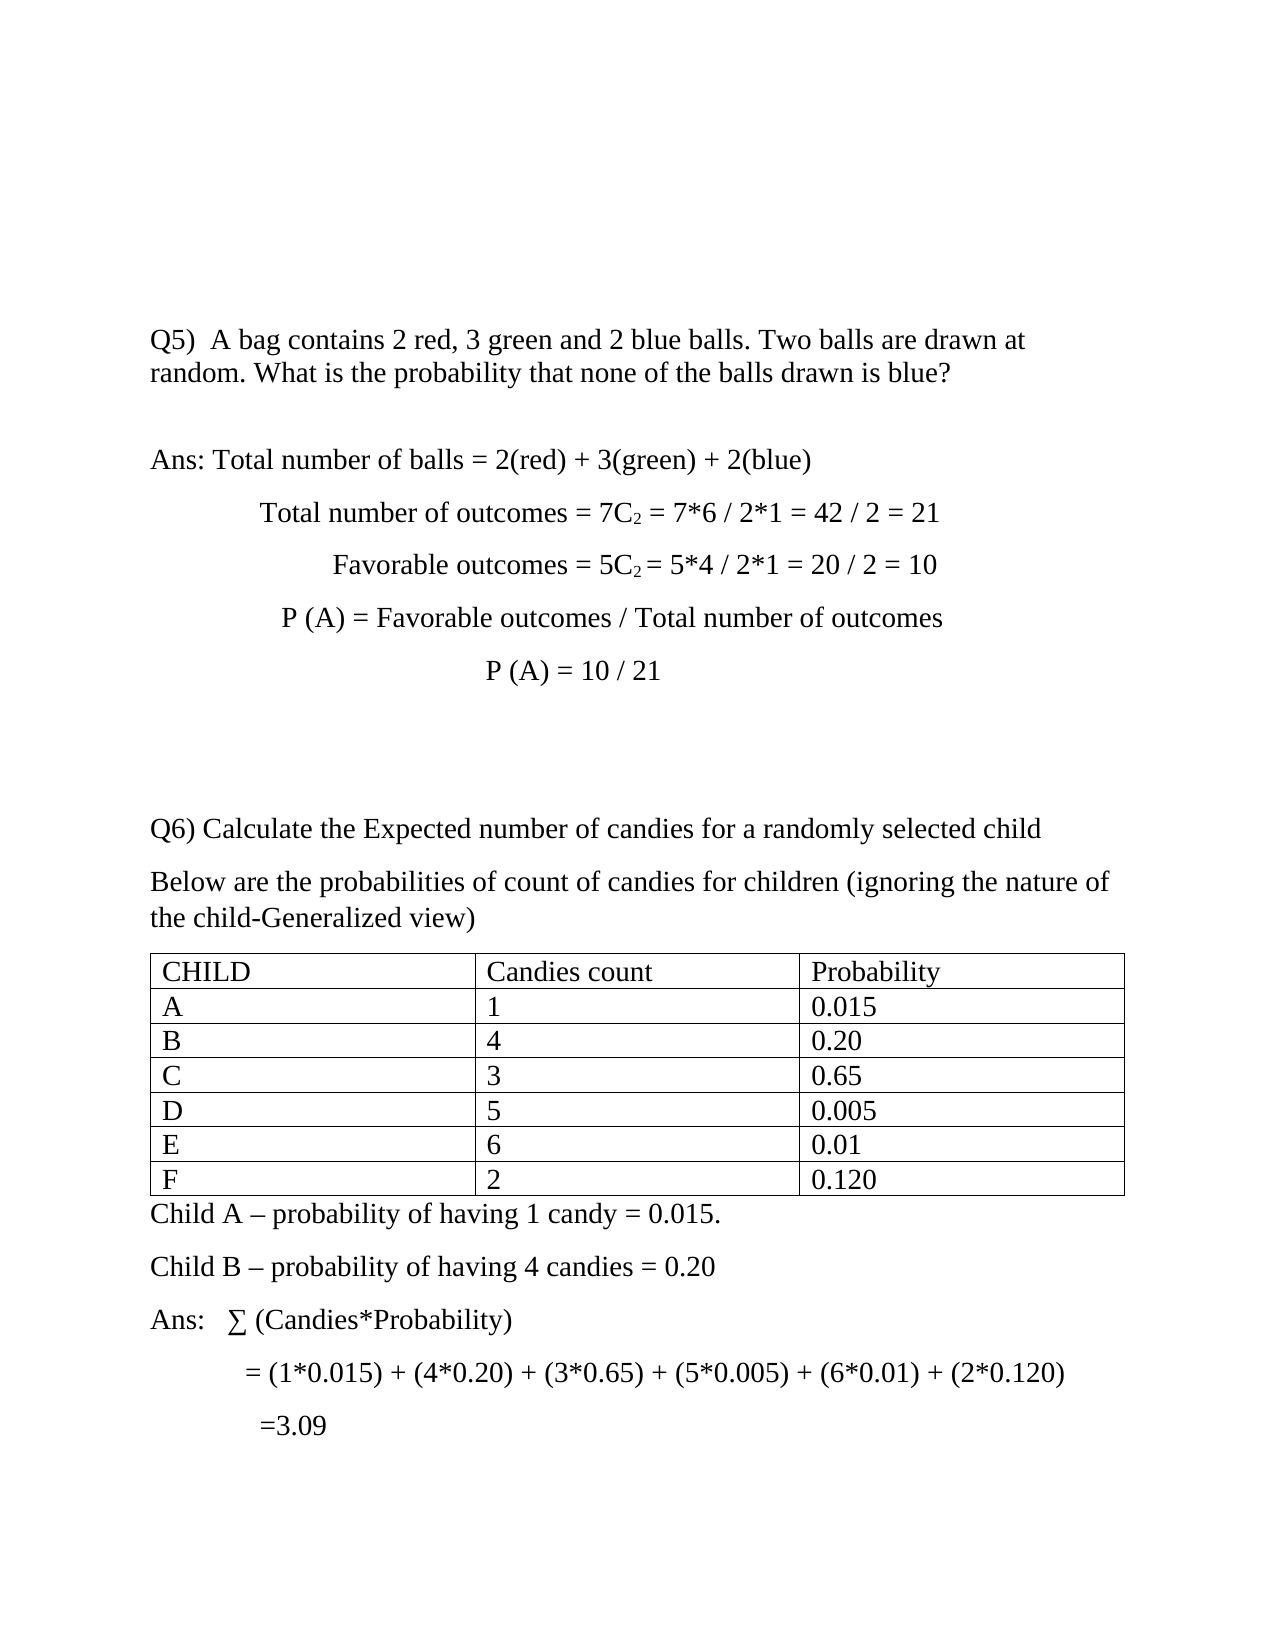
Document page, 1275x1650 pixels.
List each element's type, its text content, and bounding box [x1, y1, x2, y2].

text Below are the probabilities of count of candies for children (ignoring the nature of the child-Generalized view) [150, 864, 1125, 934]
table_cell 5 [476, 1093, 799, 1126]
table_cell A [151, 989, 475, 1022]
text Favorable outcomes = 5C2 = 5*4 / 2*1 = 20 / 2 = 10 [150, 547, 1125, 581]
text Child A – probability of having 1 candy = 0.015. [150, 1196, 1125, 1230]
table_cell C [151, 1058, 475, 1092]
table_header CHILD [151, 954, 475, 988]
text Q6) Calculate the Expected number of candies for a randomly selected child [150, 812, 1125, 845]
table_cell F [151, 1162, 475, 1195]
table_cell 3 [476, 1058, 799, 1092]
table_cell 0.015 [800, 989, 1124, 1022]
table_cell 0.120 [800, 1162, 1124, 1195]
table_cell 1 [476, 989, 799, 1022]
text P (A) = 10 / 21 [150, 653, 1125, 687]
table_cell B [151, 1024, 475, 1057]
table_cell 0.65 [800, 1058, 1124, 1092]
table_cell 0.005 [800, 1093, 1124, 1126]
text Q5) A bag contains 2 red, 3 green and 2 blue balls. Two balls are drawn at random. What is the probability that none of the balls drawn is blue? [150, 322, 1125, 389]
table_cell 6 [476, 1127, 799, 1161]
text P (A) = Favorable outcomes / Total number of outcomes [150, 600, 1125, 634]
text Ans: Total number of balls = 2(red) + 3(green) + 2(blue) [150, 442, 1125, 475]
table_header Probability [800, 954, 1124, 988]
table_cell 2 [476, 1162, 799, 1195]
table_header Candies count [476, 954, 799, 988]
table_cell 0.01 [800, 1127, 1124, 1161]
text =3.09 [150, 1408, 1125, 1441]
text Total number of outcomes = 7C2 = 7*6 / 2*1 = 42 / 2 = 21 [150, 495, 1125, 528]
table_cell 0.20 [800, 1024, 1124, 1057]
text Ans: ∑ (Candies*Probability) [150, 1302, 1125, 1336]
text Child B – probability of having 4 candies = 0.20 [150, 1249, 1125, 1283]
table_cell 4 [476, 1024, 799, 1057]
table_cell D [151, 1093, 475, 1126]
text = (1*0.015) + (4*0.20) + (3*0.65) + (5*0.005) + (6*0.01) + (2*0.120) [150, 1355, 1125, 1388]
table_cell E [151, 1127, 475, 1161]
